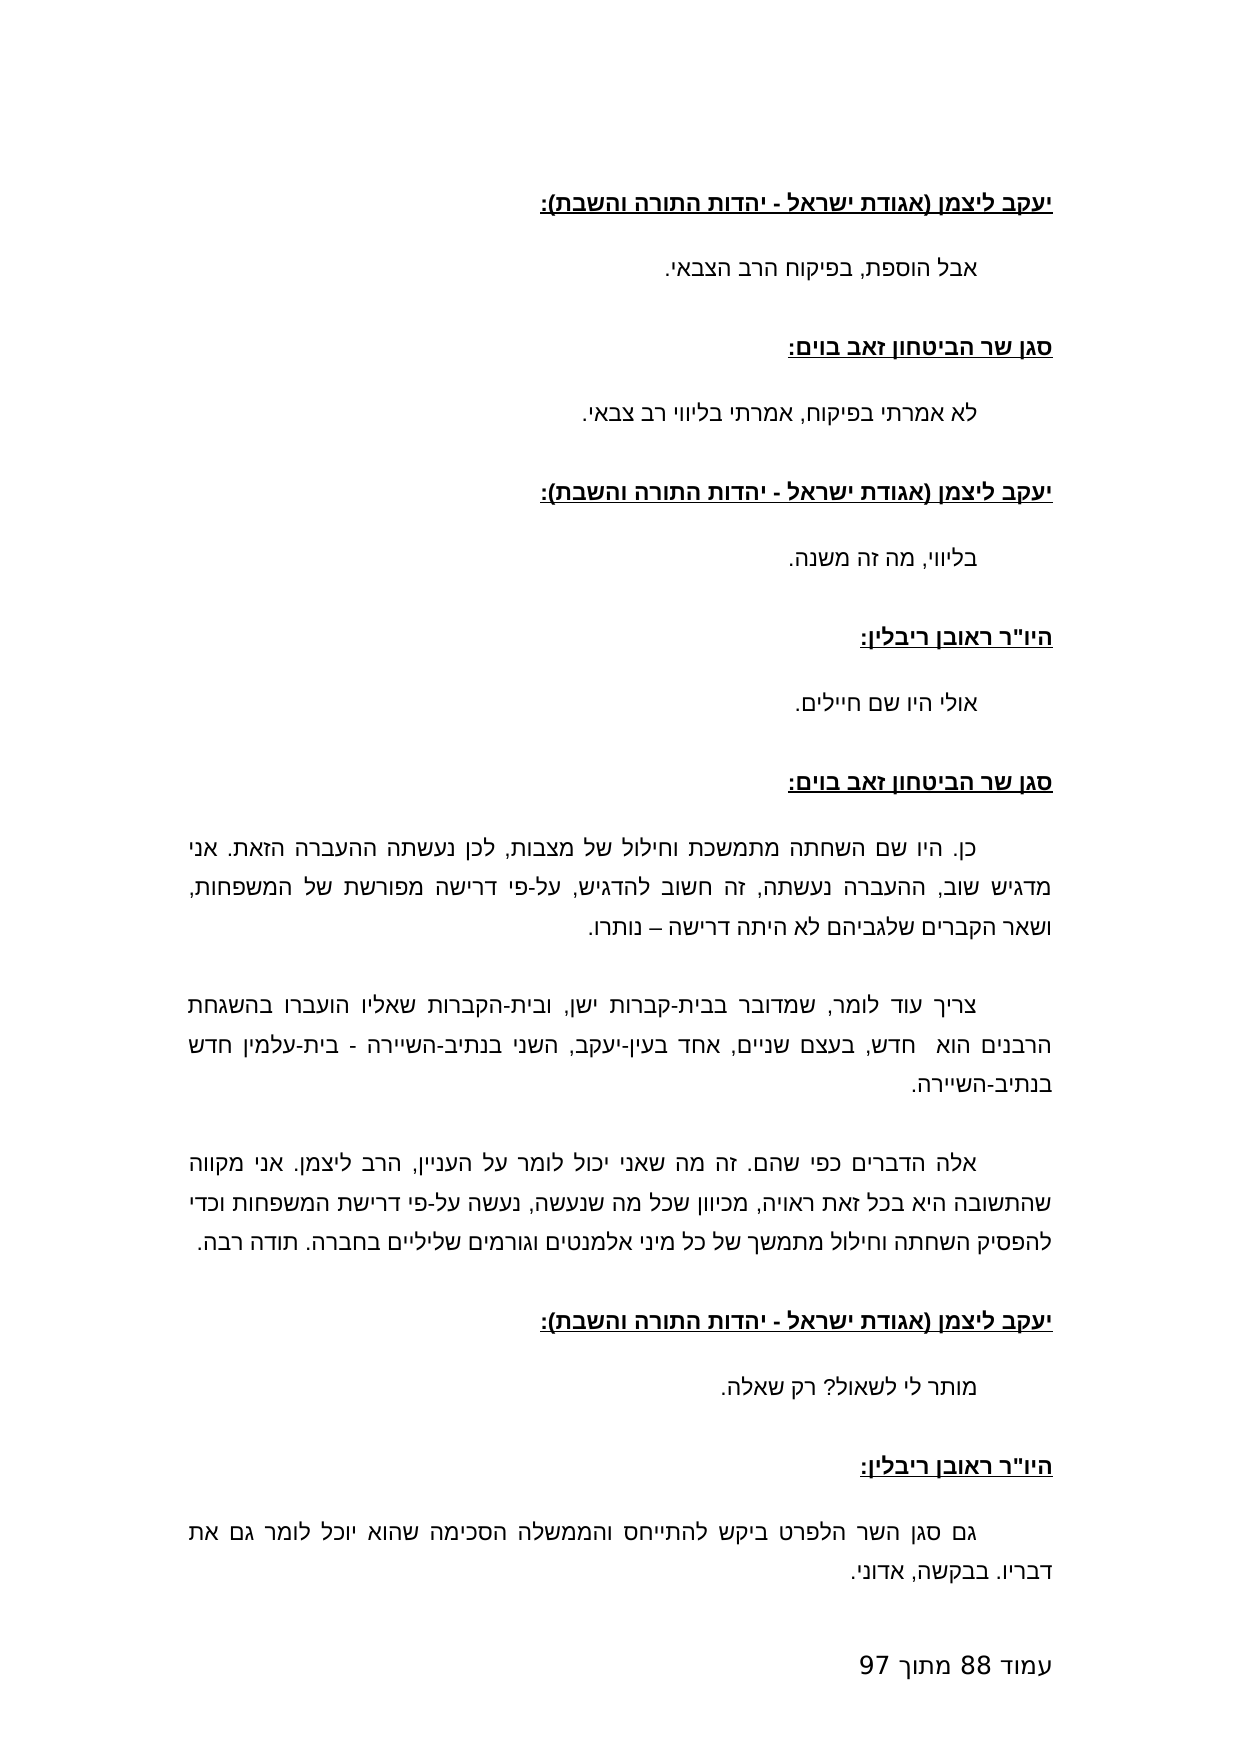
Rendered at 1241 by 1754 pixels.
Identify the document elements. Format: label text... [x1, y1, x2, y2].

text בליווי, מה זה משנה. [187, 545, 1053, 571]
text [187, 479, 1053, 505]
text צריך עוד לומר, שמדובר בבית-קברות ישן, ובית-הקברות שאליו הועברו בהשגחת הרבנים הוא חדש, בעצם שניים, אחד בעין-יעקב, השני בנתיב-השיירה - בית-עלמין חדש בנתיב-השיירה. [187, 992, 1053, 1098]
text לא אמרתי בפיקוח, אמרתי בליווי רב צבאי. [187, 400, 1053, 426]
text יעקב ליצמן (אגודת ישראל - יהדות התורה והשבת): [187, 1308, 1053, 1334]
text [187, 189, 1053, 216]
text סגן שר הביטחון זאב בוים: [187, 769, 1053, 795]
text כן. היו שם השחתה מתמשכת וחילול של מצבות, לכן נעשתה ההעברה הזאת. אני מדגיש שוב, ההעברה נעשתה, זה חשוב להדגיש, על-פי דרישה מפורשת של המשפחות, ושאר הקברים שלגביהם לא היתה דרישה – נותרו. [187, 834, 1053, 940]
text מותר לי לשאול? רק שאלה. [187, 1374, 1053, 1400]
text אלה הדברים כפי שהם. זה מה שאני יכול לומר על העניין, הרב ליצמן. אני מקווה שהתשובה היא בכל זאת ראויה, מכיוון שכל מה שנעשה, נעשה על-פי דרישת המשפחות וכדי להפסיק השחתה וחילול מתמשך של כל מיני אלמנטים וגורמים שליליים בחברה. תודה רבה. [187, 1150, 1053, 1256]
text אבל הוספת, בפיקוח הרב הצבאי. [187, 255, 1053, 282]
text היו"ר ראובן ריבלין: [187, 1453, 1053, 1479]
text אולי היו שם חיילים. [187, 690, 1053, 716]
text סגן שר הביטחון זאב בוים: [187, 334, 1053, 361]
text היו"ר ראובן ריבלין: [187, 624, 1053, 650]
text גם סגן השר הלפרט ביקש להתייחס והממשלה הסכימה שהוא יוכל לומר גם את דבריו. בבקשה, אדוני. [187, 1519, 1053, 1585]
